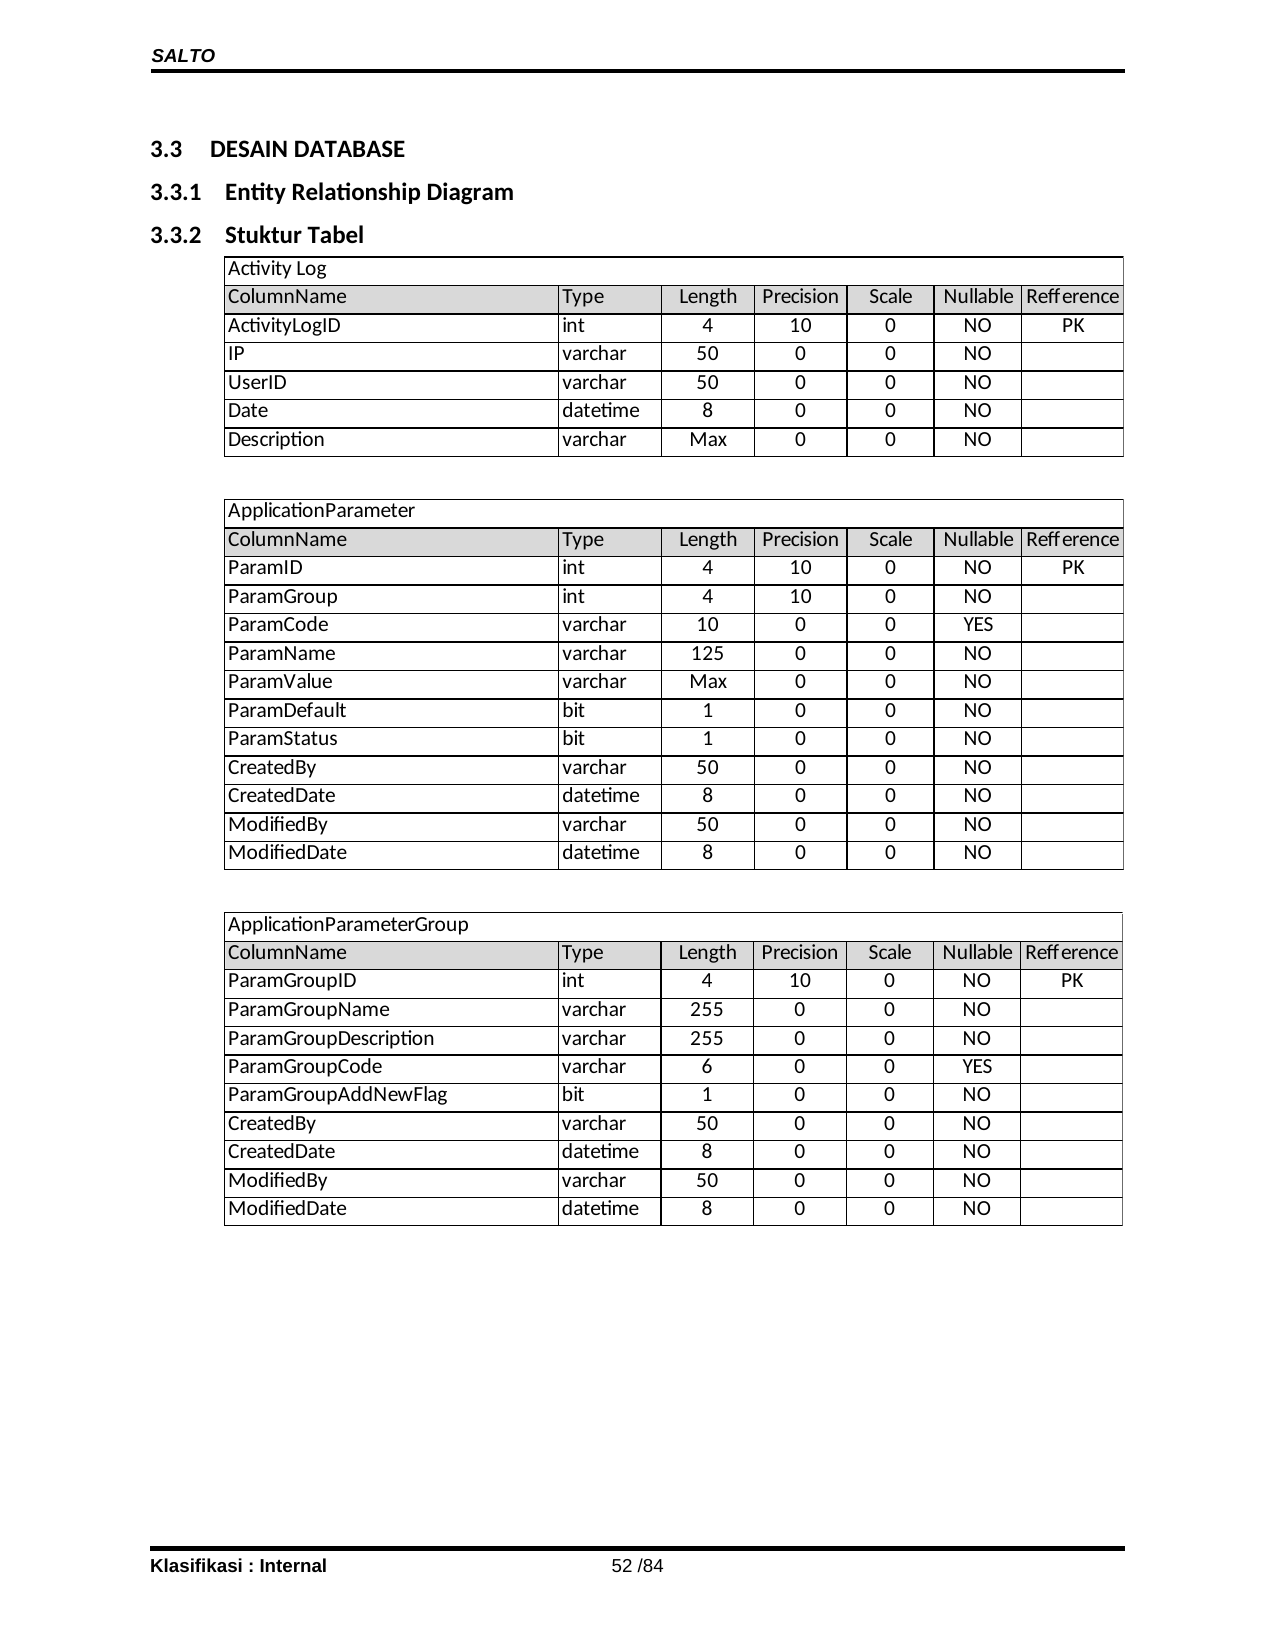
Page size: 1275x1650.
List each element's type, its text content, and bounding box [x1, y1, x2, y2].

subtitle Desain database [150, 133, 1125, 164]
subtitle Entity Relationship Diagram [150, 176, 1125, 207]
subtitle Stuktur Tabel [150, 219, 1125, 250]
